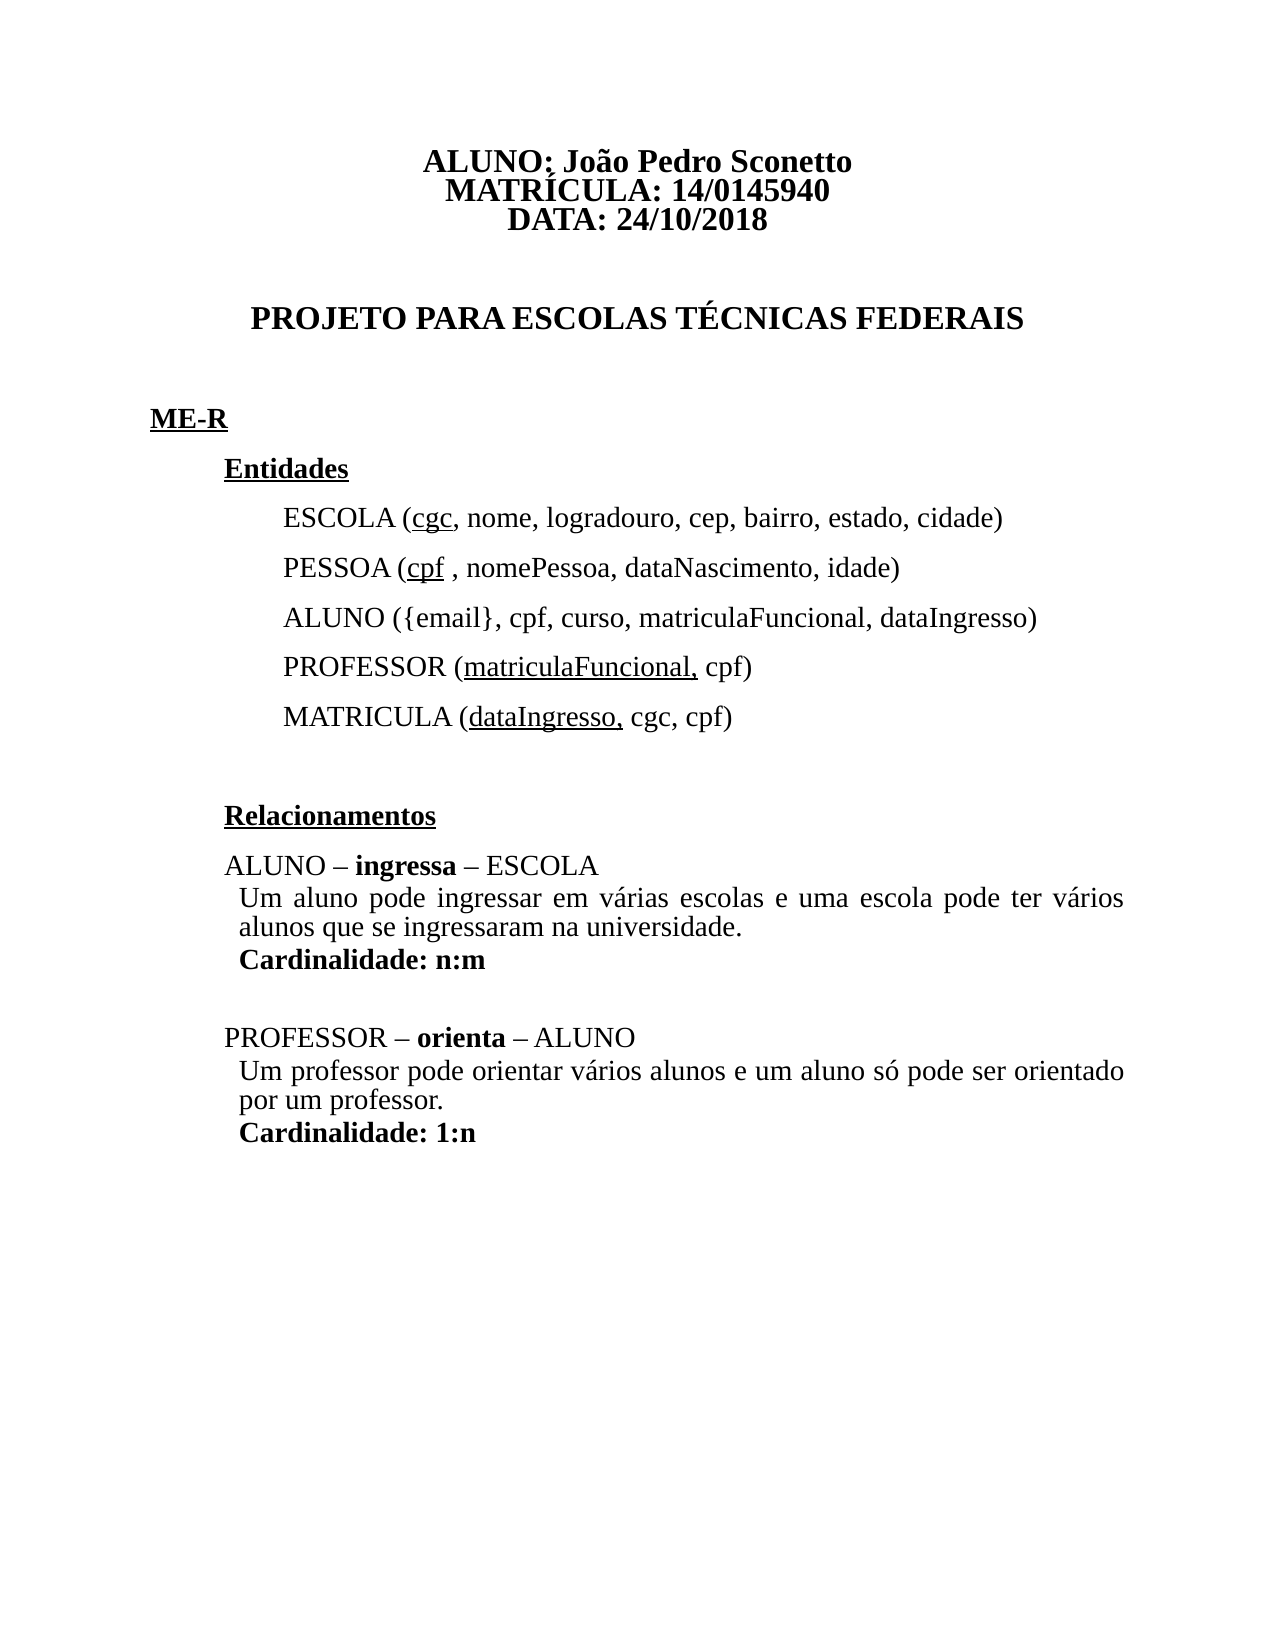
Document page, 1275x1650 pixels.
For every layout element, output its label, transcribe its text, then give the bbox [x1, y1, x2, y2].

text Relacionamentos [150, 802, 1125, 831]
text ALUNO: João Pedro Sconetto MATRÍCULA: 14/0145940 DATA: 24/10/2018 [150, 150, 1125, 236]
text Entidades [150, 455, 1125, 484]
text ALUNO – ingressa – ESCOLA [150, 852, 1125, 881]
text PROFESSOR (matriculaFuncional, cpf) [150, 654, 1125, 682]
text PROJETO PARA ESCOLAS TÉCNICAS FEDERAIS [150, 307, 1125, 335]
text Um professor pode orientar vários alunos e um aluno só pode ser orientado por um professor. [165, 1058, 1125, 1115]
text Cardinalidade: 1:n [150, 1119, 1125, 1148]
text Um aluno pode ingressar em várias escolas e uma escola pode ter vários alunos que se ingressaram na universidade. [165, 885, 1125, 942]
text ALUNO ({email}, cpf, curso, matriculaFuncional, dataIngresso) [150, 604, 1155, 633]
text PESSOA (cpf , nomePessoa, dataNascimento, idade) [150, 554, 1125, 583]
text MATRICULA (dataIngresso, cgc, cpf) [150, 703, 1125, 732]
text PROFESSOR – orienta – ALUNO [150, 1025, 1125, 1054]
text ME-R [150, 406, 1125, 434]
text ESCOLA (cgc, nome, logradouro, cep, bairro, estado, cidade) [150, 505, 1125, 534]
text Cardinalidade: n:m [150, 947, 1125, 975]
